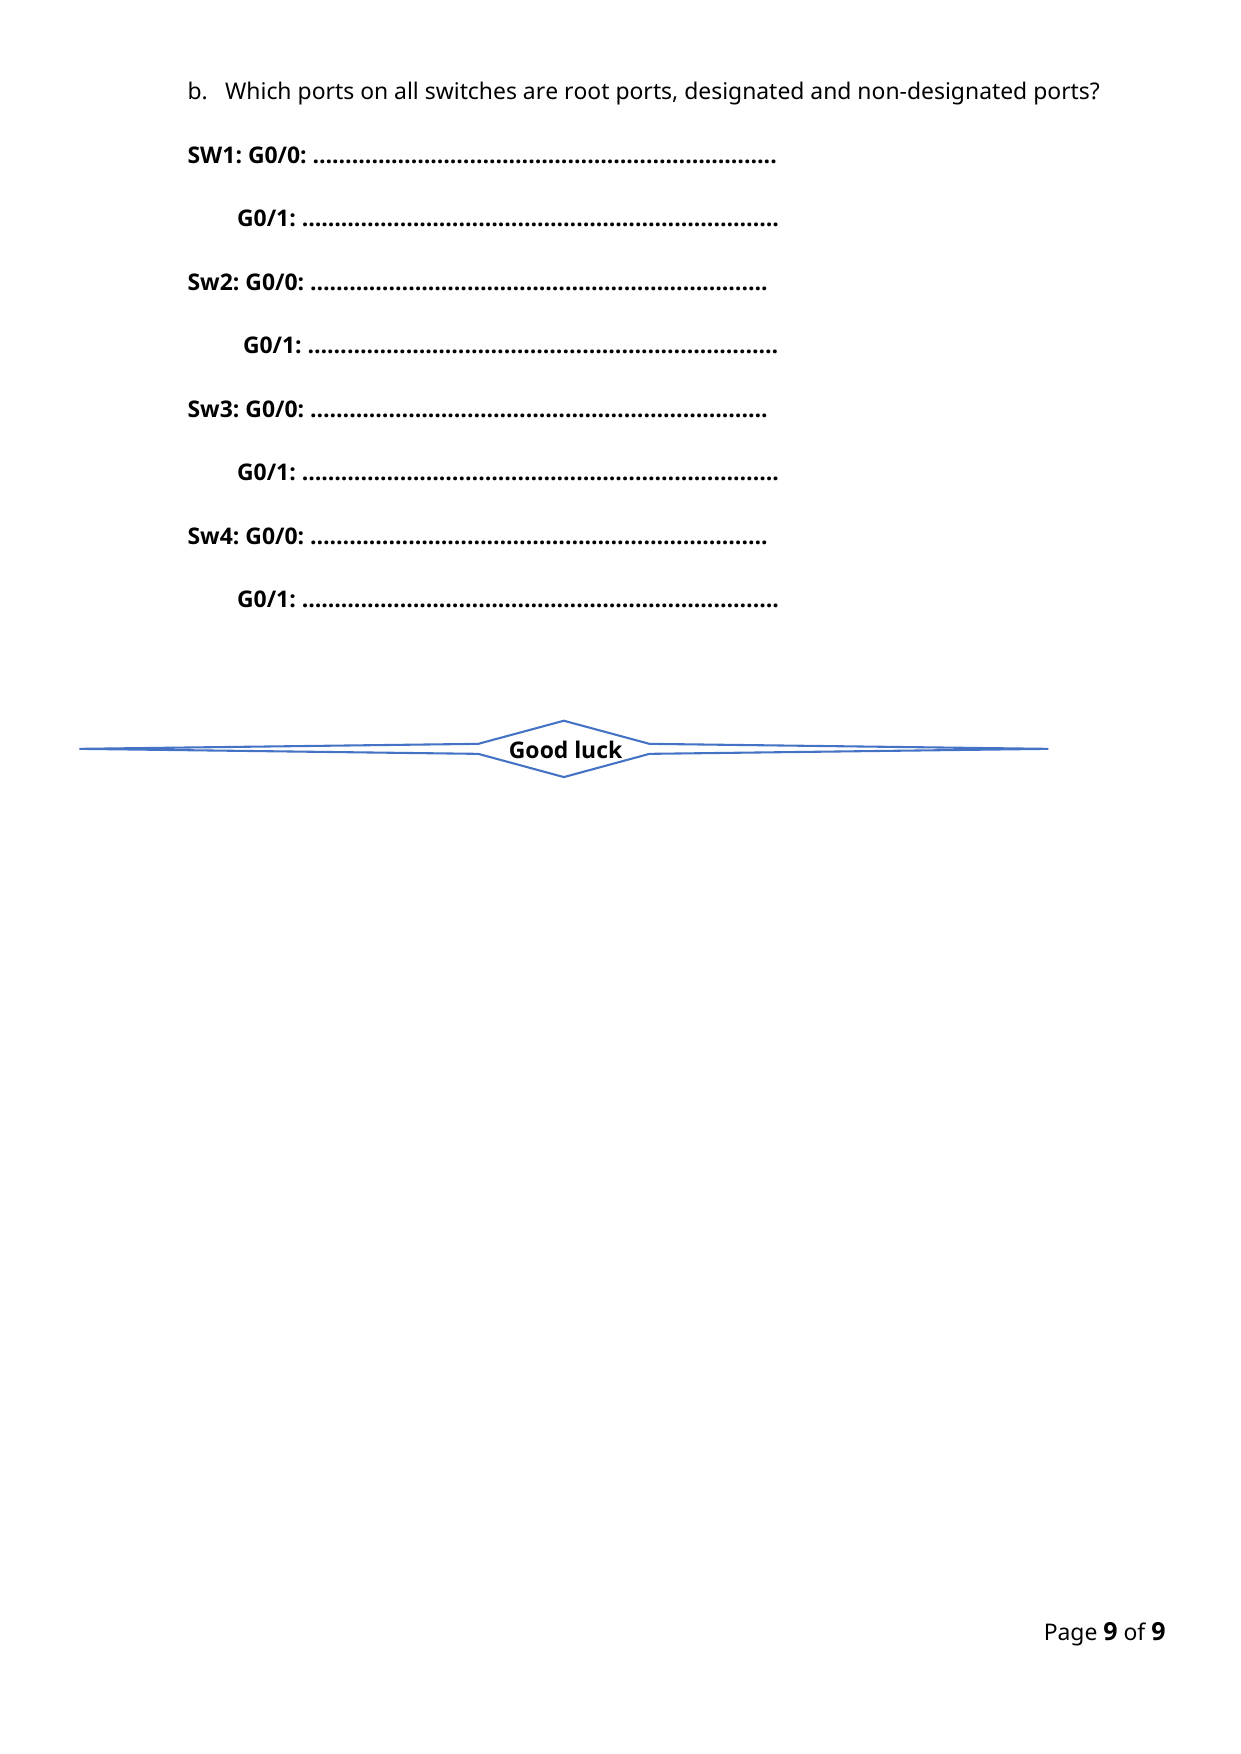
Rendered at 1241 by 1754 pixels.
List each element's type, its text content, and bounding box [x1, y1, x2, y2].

text Sw4: G0/0: ……………………………………………………………. [187, 520, 1165, 551]
text G0/1: ……………………………………………………………… [187, 329, 1165, 360]
text G0/1: ………………………………………………………………. [187, 583, 1165, 614]
text Sw3: G0/0: ……………………………………………………………. [187, 393, 1165, 424]
text G0/1: ………………………………………………………………. [187, 456, 1165, 487]
list Which ports on all switches are root ports, designated and non-designated ports? [187, 75, 1165, 106]
text Sw2: G0/0: ……………………………………………………………. [187, 266, 1165, 297]
text SW1: G0/0: …………………………………………………………….. [187, 138, 1165, 170]
text G0/1: ………………………………………………………………. [187, 202, 1165, 233]
